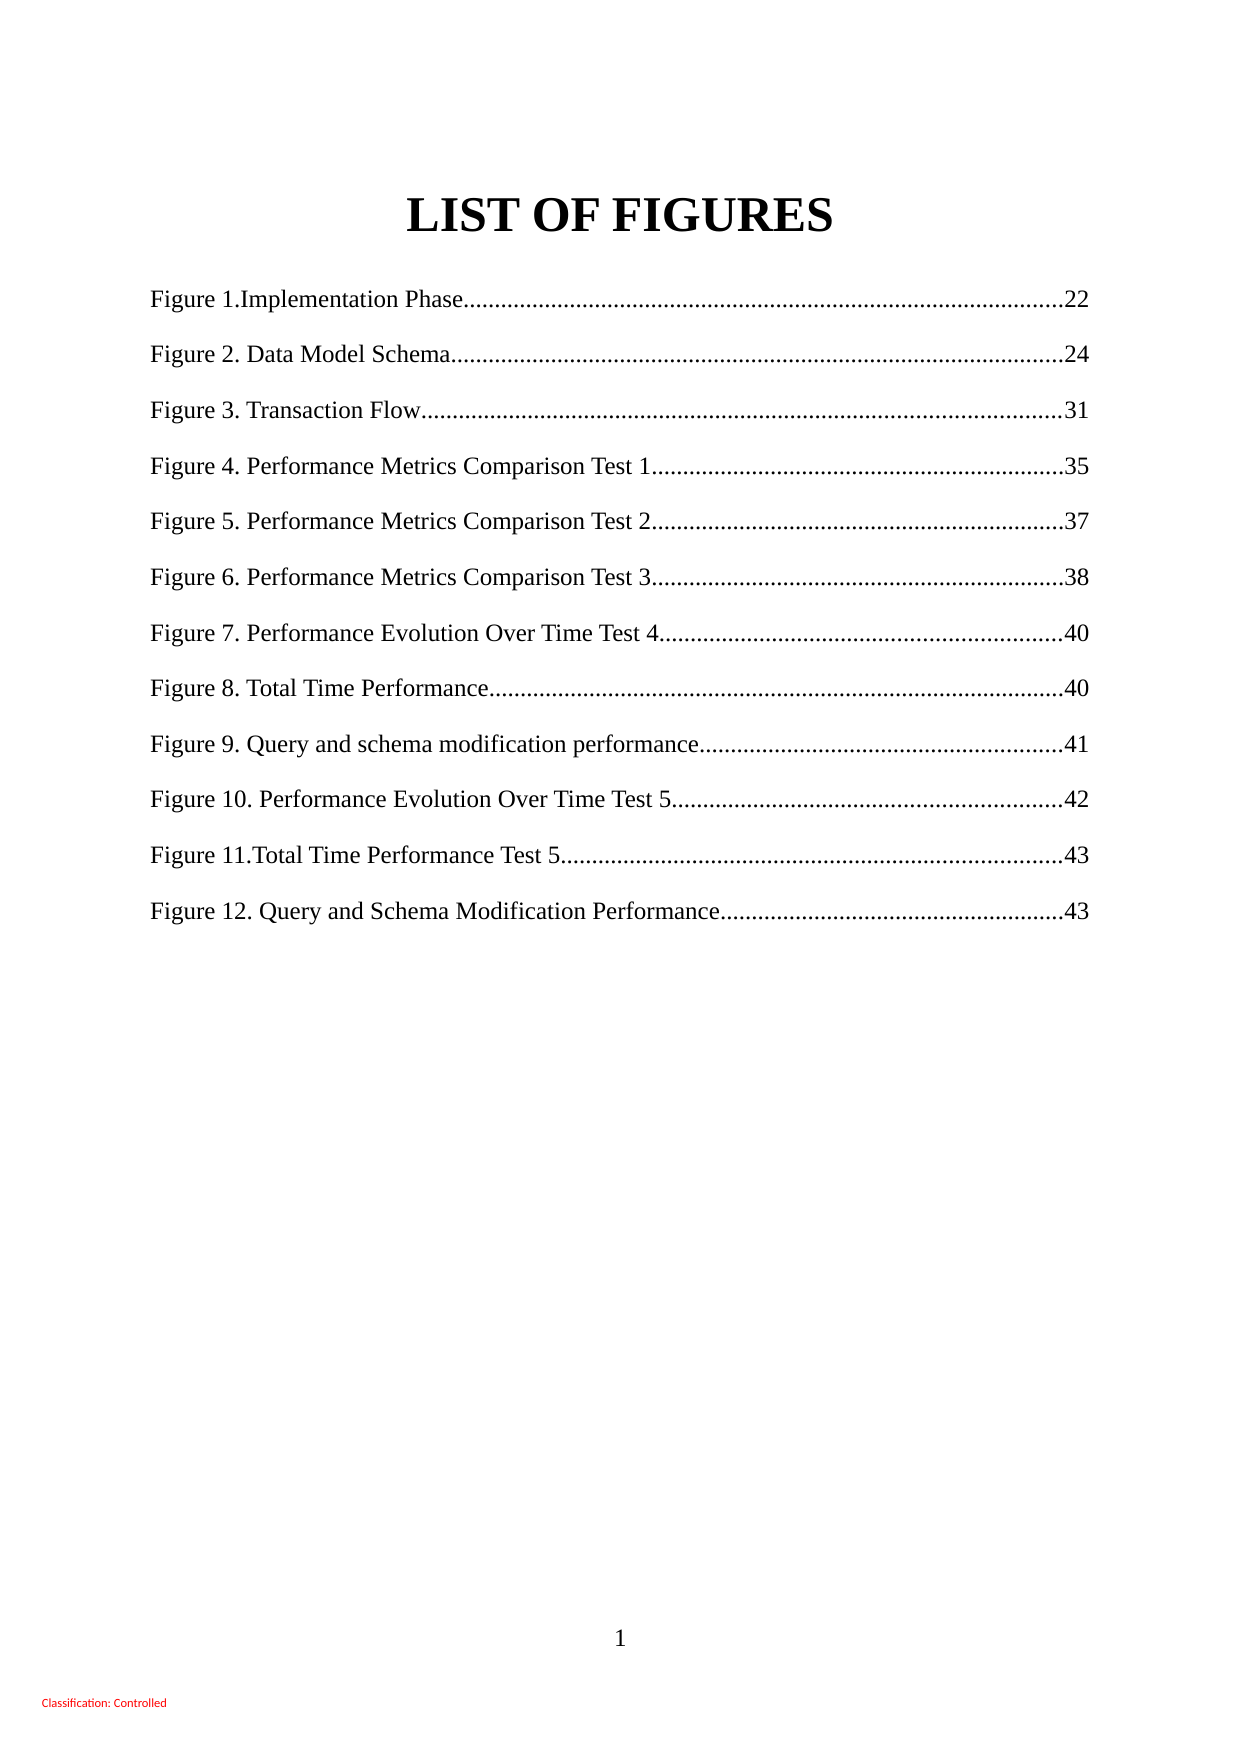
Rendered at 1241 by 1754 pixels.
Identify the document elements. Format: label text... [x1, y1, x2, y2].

text Figure 9. Query and schema modification performance 41 [150, 729, 1090, 758]
text Figure 4. Performance Metrics Comparison Test 1 35 [150, 451, 1090, 479]
text Figure 2. Data Model Schema 24 [150, 339, 1090, 368]
text Figure 11.Total Time Performance Test 5 43 [150, 840, 1090, 869]
text Figure 12. Query and Schema Modification Performance 43 [150, 896, 1090, 924]
text Figure 1.Implementation Phase 22 [150, 284, 1090, 313]
text Figure 10. Performance Evolution Over Time Test 5 42 [150, 784, 1090, 813]
text Figure 7. Performance Evolution Over Time Test 4 40 [150, 618, 1090, 646]
text Figure 3. Transaction Flow 31 [150, 395, 1090, 424]
text Figure 5. Performance Metrics Comparison Test 2 37 [150, 506, 1090, 535]
text Figure 6. Performance Metrics Comparison Test 3 38 [150, 562, 1090, 591]
subtitle LIST OF FIGURES [150, 185, 1090, 243]
text Figure 8. Total Time Performance 40 [150, 673, 1090, 702]
